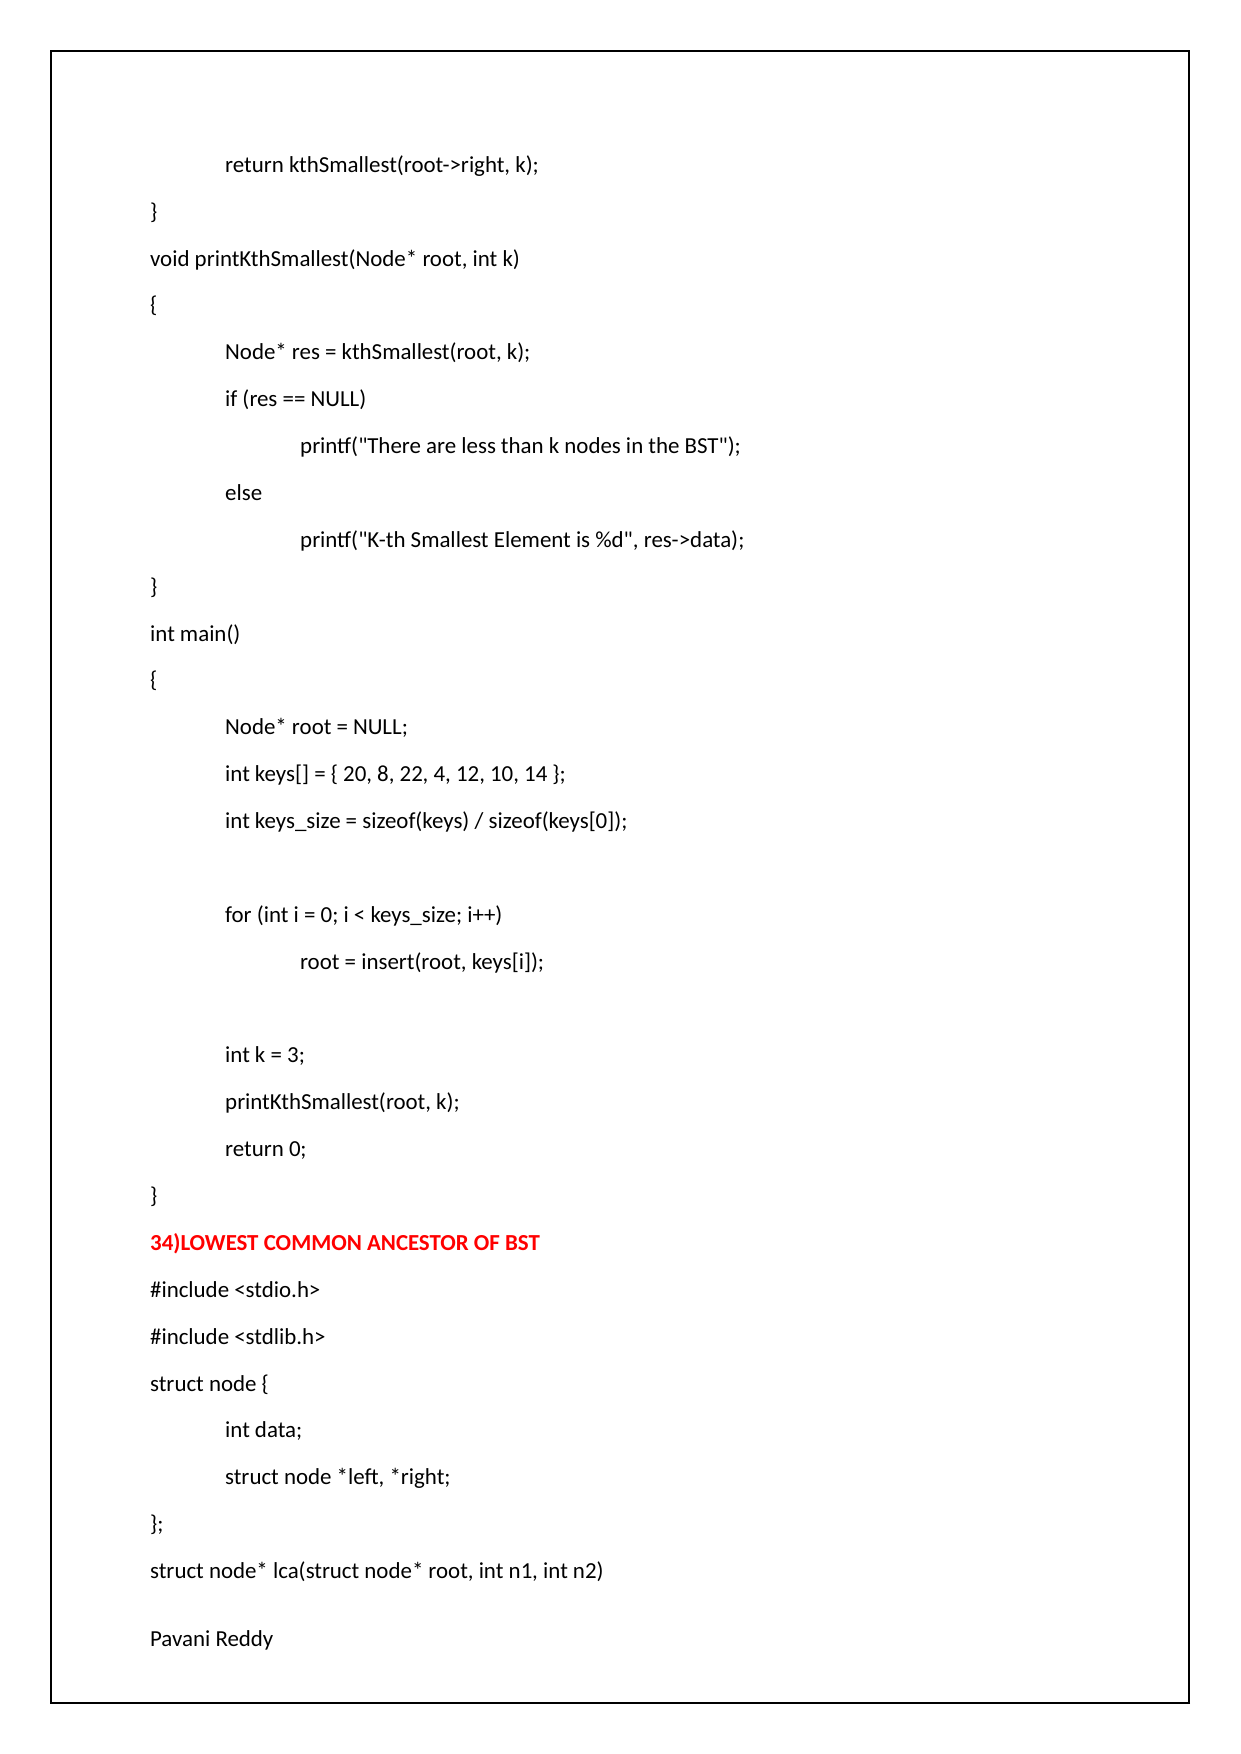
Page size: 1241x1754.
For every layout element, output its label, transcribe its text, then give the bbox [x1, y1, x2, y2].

text printf("There are less than k nodes in the BST"); [150, 431, 1090, 459]
text #include <stdlib.h> [150, 1322, 1090, 1350]
text else [150, 478, 1090, 506]
text } [150, 1181, 1090, 1209]
text for (int i = 0; i < keys_size; i++) [150, 900, 1090, 928]
text 34)LOWEST COMMON ANCESTOR OF BST [150, 1228, 1090, 1256]
text Node* root = NULL; [150, 712, 1090, 741]
text int main() [150, 619, 1090, 647]
text int k = 3; [150, 1041, 1090, 1069]
text #include <stdio.h> [150, 1275, 1090, 1303]
text int keys[] = { 20, 8, 22, 4, 12, 10, 14 }; [150, 759, 1090, 787]
text { [150, 666, 1090, 694]
text }; [150, 1509, 1090, 1537]
text if (res == NULL) [150, 384, 1090, 412]
text printf("K-th Smallest Element is %d", res->data); [150, 525, 1090, 553]
text } [150, 197, 1090, 225]
text struct node* lca(struct node* root, int n1, int n2) [150, 1556, 1090, 1584]
text root = insert(root, keys[i]); [150, 947, 1090, 975]
text { [150, 291, 1090, 319]
text } [150, 572, 1090, 600]
text struct node *left, *right; [150, 1462, 1090, 1491]
text return kthSmallest(root->right, k); [150, 150, 1090, 178]
text int keys_size = sizeof(keys) / sizeof(keys[0]); [150, 806, 1090, 834]
text void printKthSmallest(Node* root, int k) [150, 244, 1090, 272]
text int data; [150, 1416, 1090, 1444]
text return 0; [150, 1134, 1090, 1162]
text printKthSmallest(root, k); [150, 1087, 1090, 1116]
text Node* res = kthSmallest(root, k); [150, 337, 1090, 366]
text struct node { [150, 1369, 1090, 1397]
